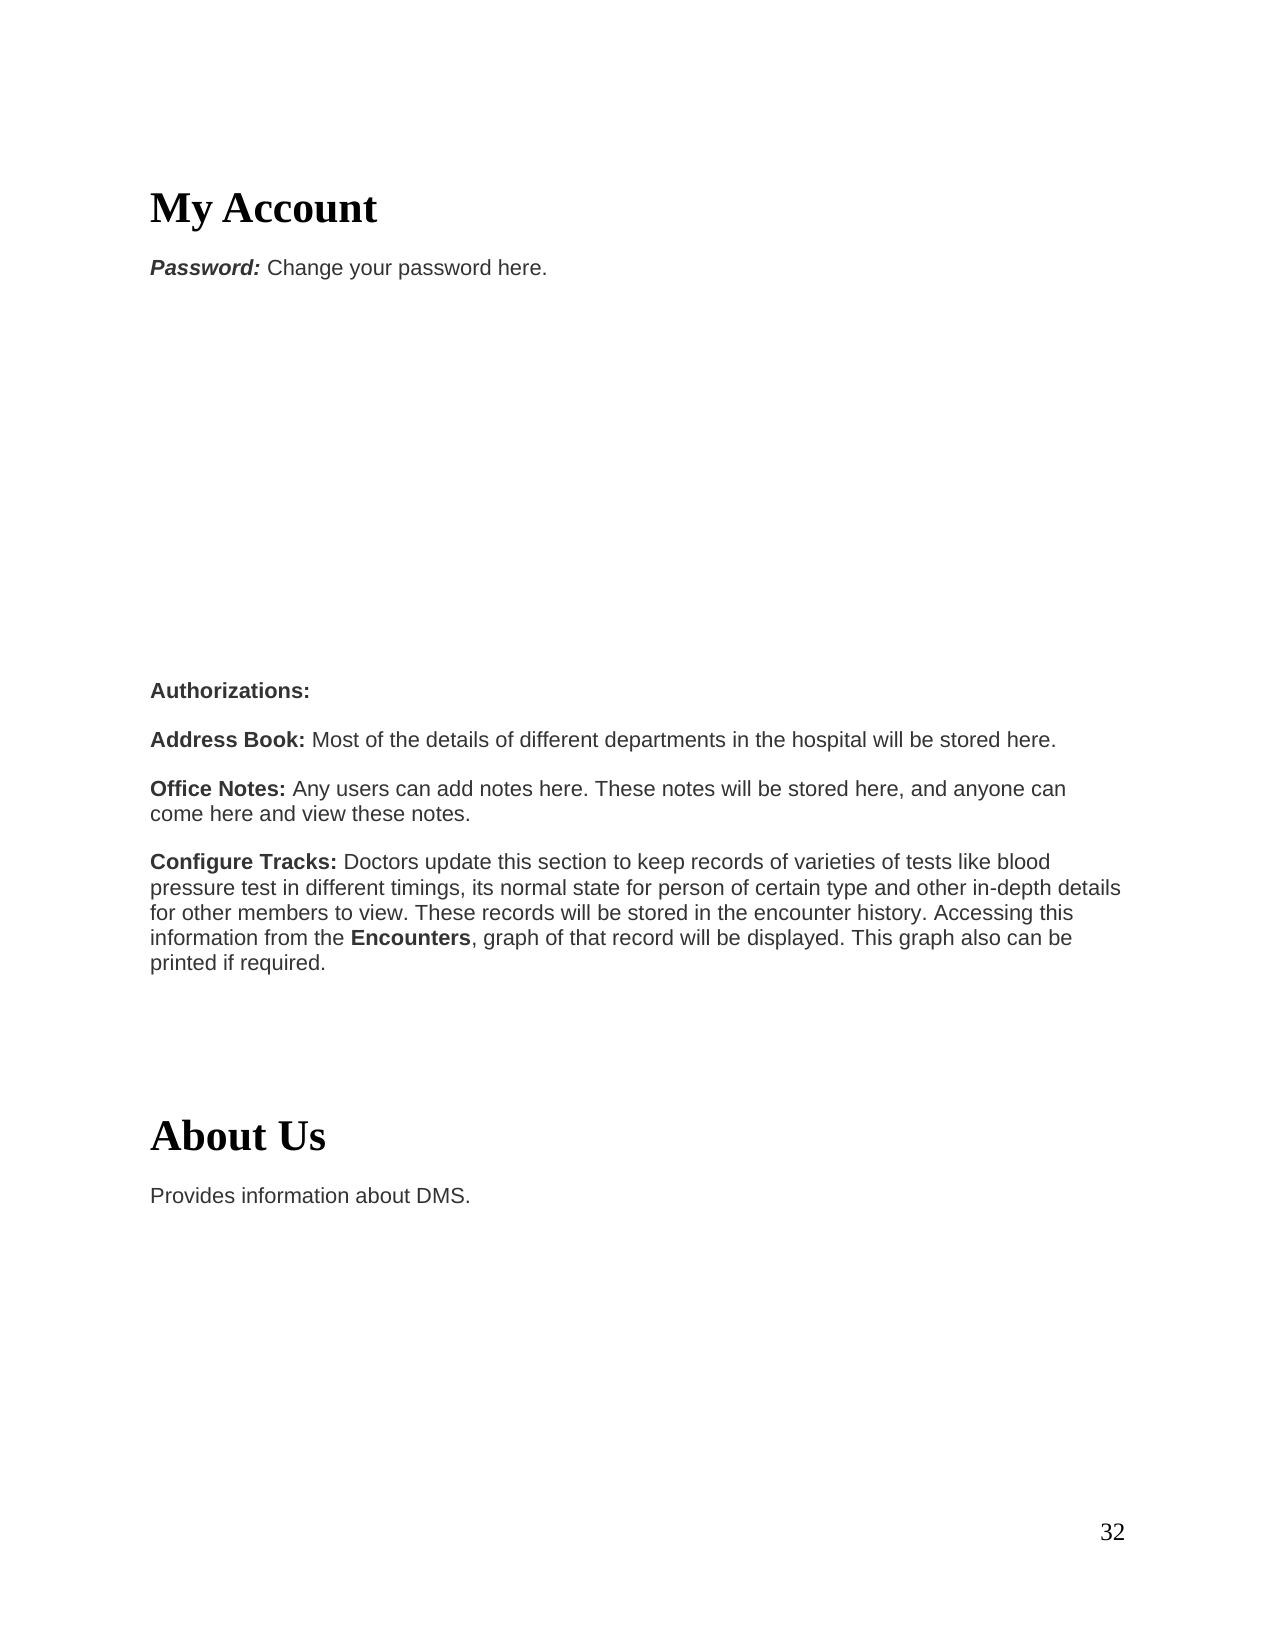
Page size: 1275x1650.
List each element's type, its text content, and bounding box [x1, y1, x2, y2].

text Provides information about DMS. [150, 1183, 1125, 1208]
text Configure Tracks: Doctors update this section to keep records of varieties of tests like blood pressure test in different timings, its normal state for person of certain type and other in-depth details for other members to view. These records will be stored in the encounter history. Accessing this information from the Encounters, graph of that record will be displayed. This graph also can be printed if required. [150, 849, 1125, 975]
text Authorizations: [150, 678, 1125, 703]
text Office Notes: Any users can add notes here. These notes will be stored here, and anyone can come here and view these notes. [150, 775, 1125, 826]
subtitle About Us [150, 1109, 1125, 1159]
subtitle My Account [150, 181, 1125, 232]
text Password: Change your password here. [150, 255, 1125, 280]
text Address Book: Most of the details of different departments in the hospital will be stored here. [150, 727, 1125, 752]
